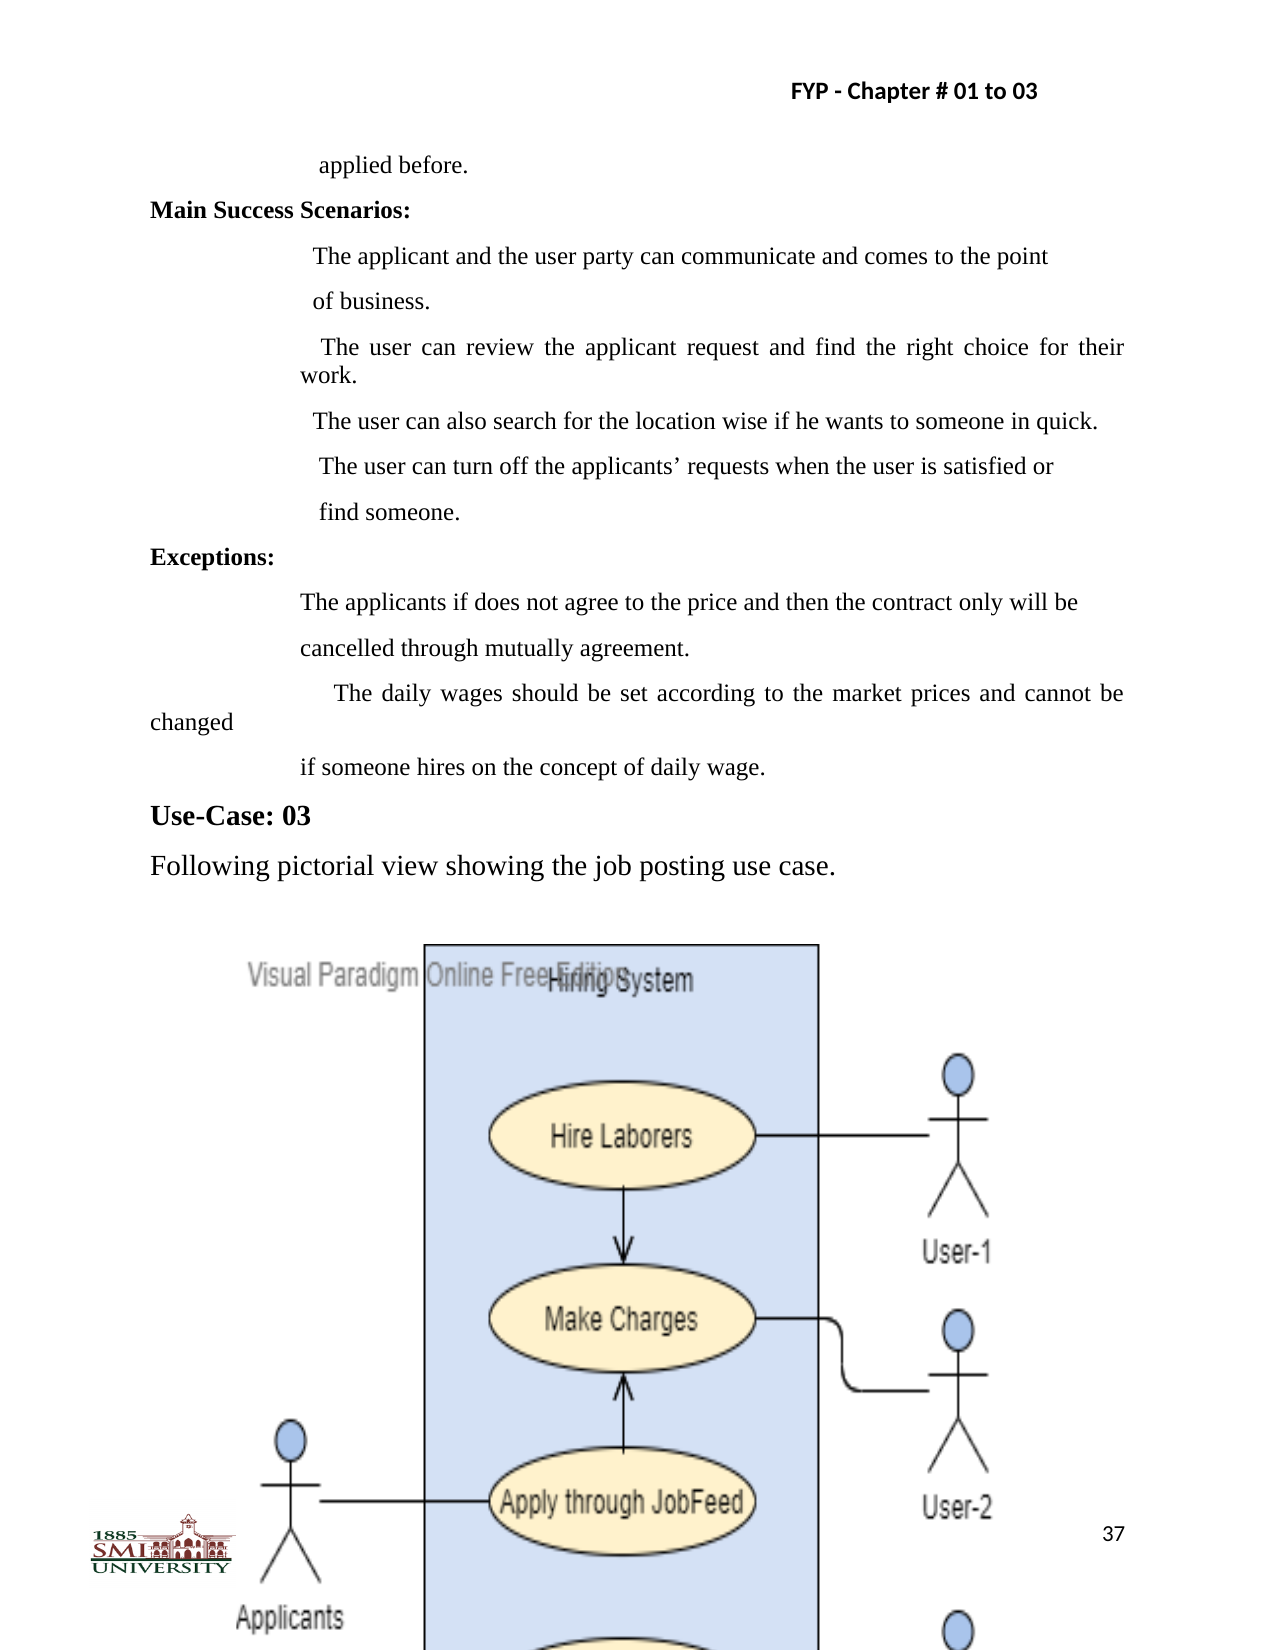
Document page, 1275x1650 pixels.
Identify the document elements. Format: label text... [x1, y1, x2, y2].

text Following pictorial view showing the job posting use case. [150, 848, 1125, 882]
text The user can turn off the applicants’ requests when the user is satisfied or [150, 451, 1125, 480]
text The daily wages should be set according to the market prices and cannot be changed [150, 678, 1125, 736]
text if someone hires on the concept of daily wage. [150, 752, 1125, 781]
text Exceptions: [150, 542, 1125, 571]
text applied before. [150, 150, 1125, 179]
text of business. [150, 286, 1125, 315]
text cancelled through mutually agreement. [150, 633, 1125, 662]
text The user can also search for the location wise if he wants to someone in quick. [300, 406, 1125, 434]
text find someone. [150, 497, 1125, 525]
text Use-Case: 03 [150, 798, 1125, 831]
text The applicants if does not agree to the price and then the contract only will be [225, 587, 1125, 616]
text The applicant and the user party can communicate and comes to the point [300, 241, 1125, 269]
picture [89, 944, 1066, 1650]
text The user can review the applicant request and find the right choice for their work. [300, 332, 1125, 389]
text Main Success Scenarios: [150, 195, 1125, 224]
